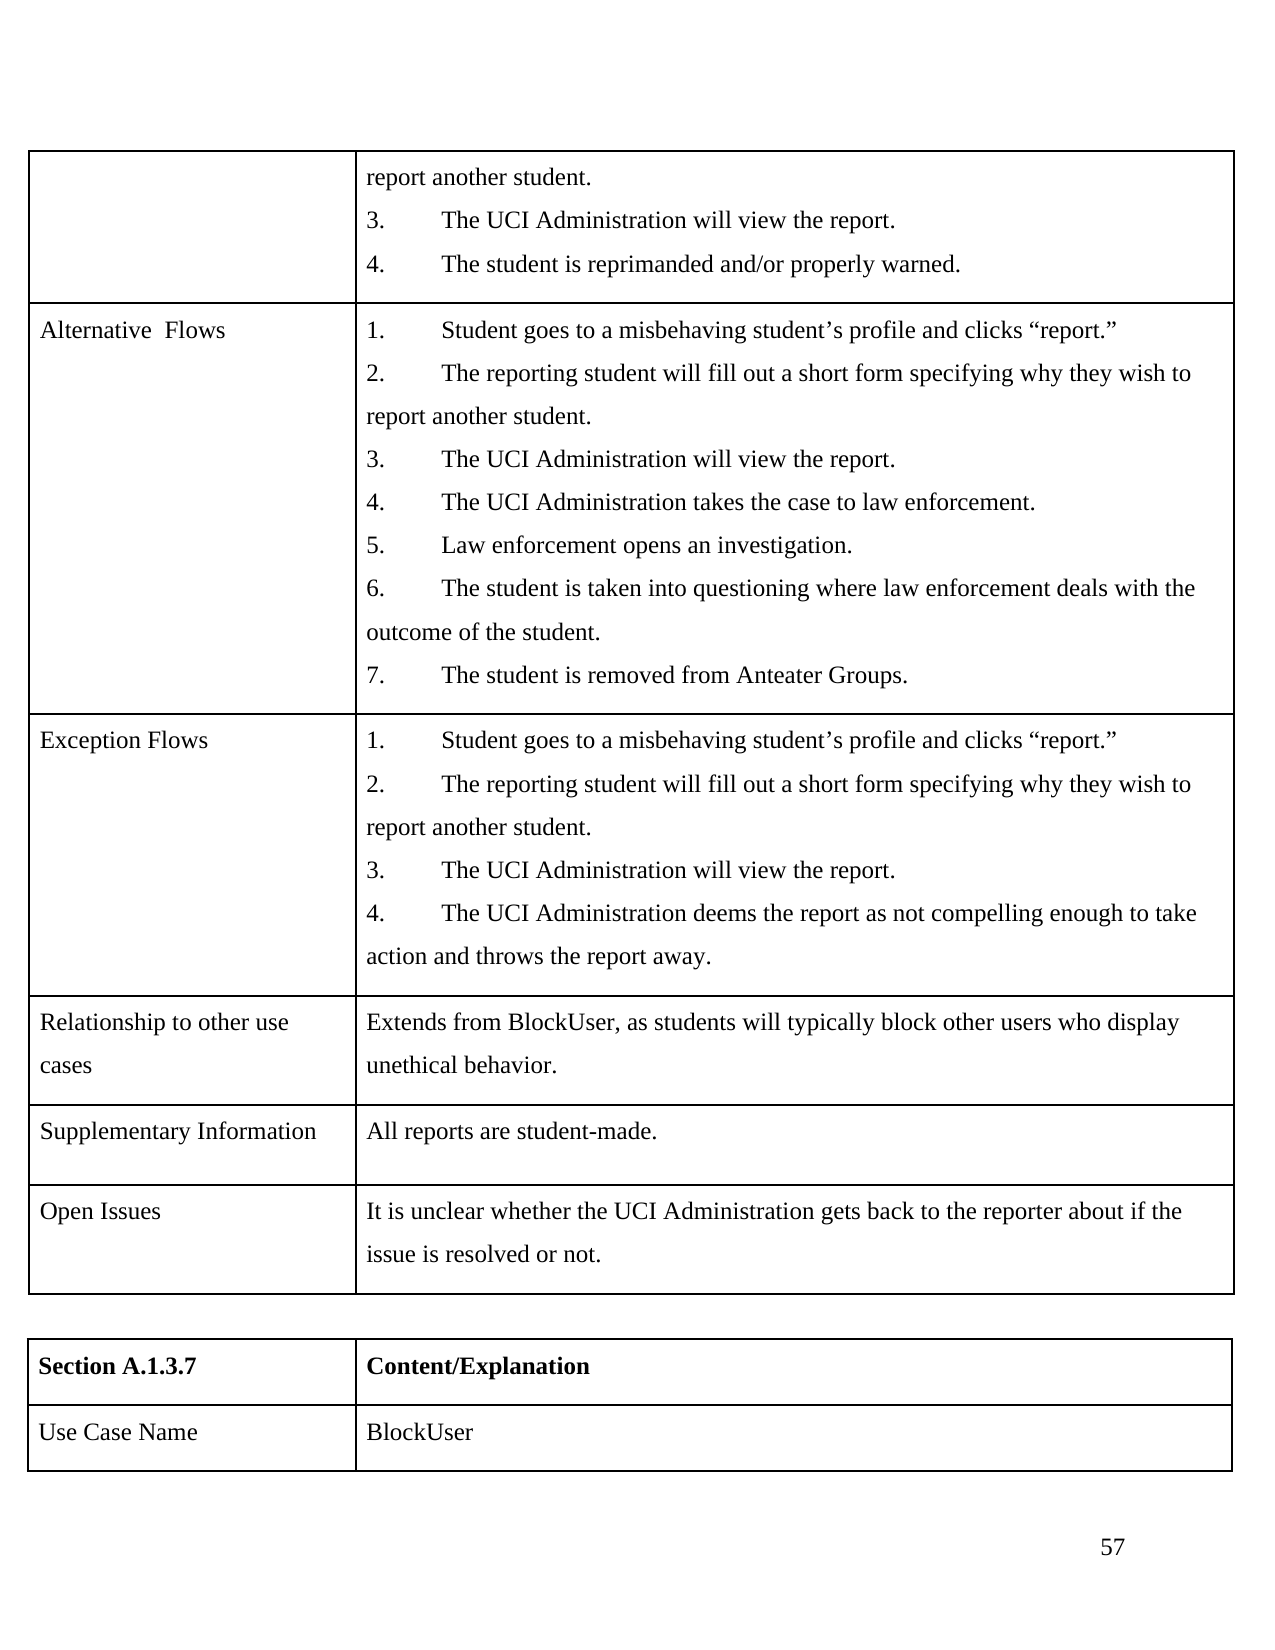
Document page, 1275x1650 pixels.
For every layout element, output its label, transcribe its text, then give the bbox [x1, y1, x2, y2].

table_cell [30, 152, 355, 302]
table_cell BlockUser [357, 1406, 1231, 1470]
table_cell Open Issues [30, 1186, 355, 1293]
table_cell Use Case Name [29, 1406, 355, 1470]
table_header Section A.1.3.7 [29, 1340, 355, 1404]
table_header Content/Explanation [357, 1340, 1231, 1404]
table_cell Relationship to other use cases [30, 997, 355, 1104]
table_cell All reports are student-made. [357, 1106, 1233, 1184]
table_cell Supplementary Information [30, 1106, 355, 1184]
table_cell Student goes to a misbehaving student’s profile and clicks “report.” The reporting student will fill out a short form specifying why they wish to report another student. The UCI Administration will view the report. The UCI Administration takes the case to law enforcement. Law enforcement opens an investigation. The student is taken into questioning where law enforcement deals with the outcome of the student. The student is removed from Anteater Groups. [357, 304, 1233, 713]
table_cell Alternative Flows [30, 304, 355, 713]
table_cell Student goes to a misbehaving student’s profile and clicks “report.” The reporting student will fill out a short form specifying why they wish to report another student. The UCI Administration will view the report. The UCI Administration deems the report as not compelling enough to take action and throws the report away. [357, 715, 1233, 995]
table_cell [357, 152, 1233, 302]
table_cell It is unclear whether the UCI Administration gets back to the reporter about if the issue is resolved or not. [357, 1186, 1233, 1293]
table_cell Exception Flows [30, 715, 355, 995]
table_cell Extends from BlockUser, as students will typically block other users who display unethical behavior. [357, 997, 1233, 1104]
